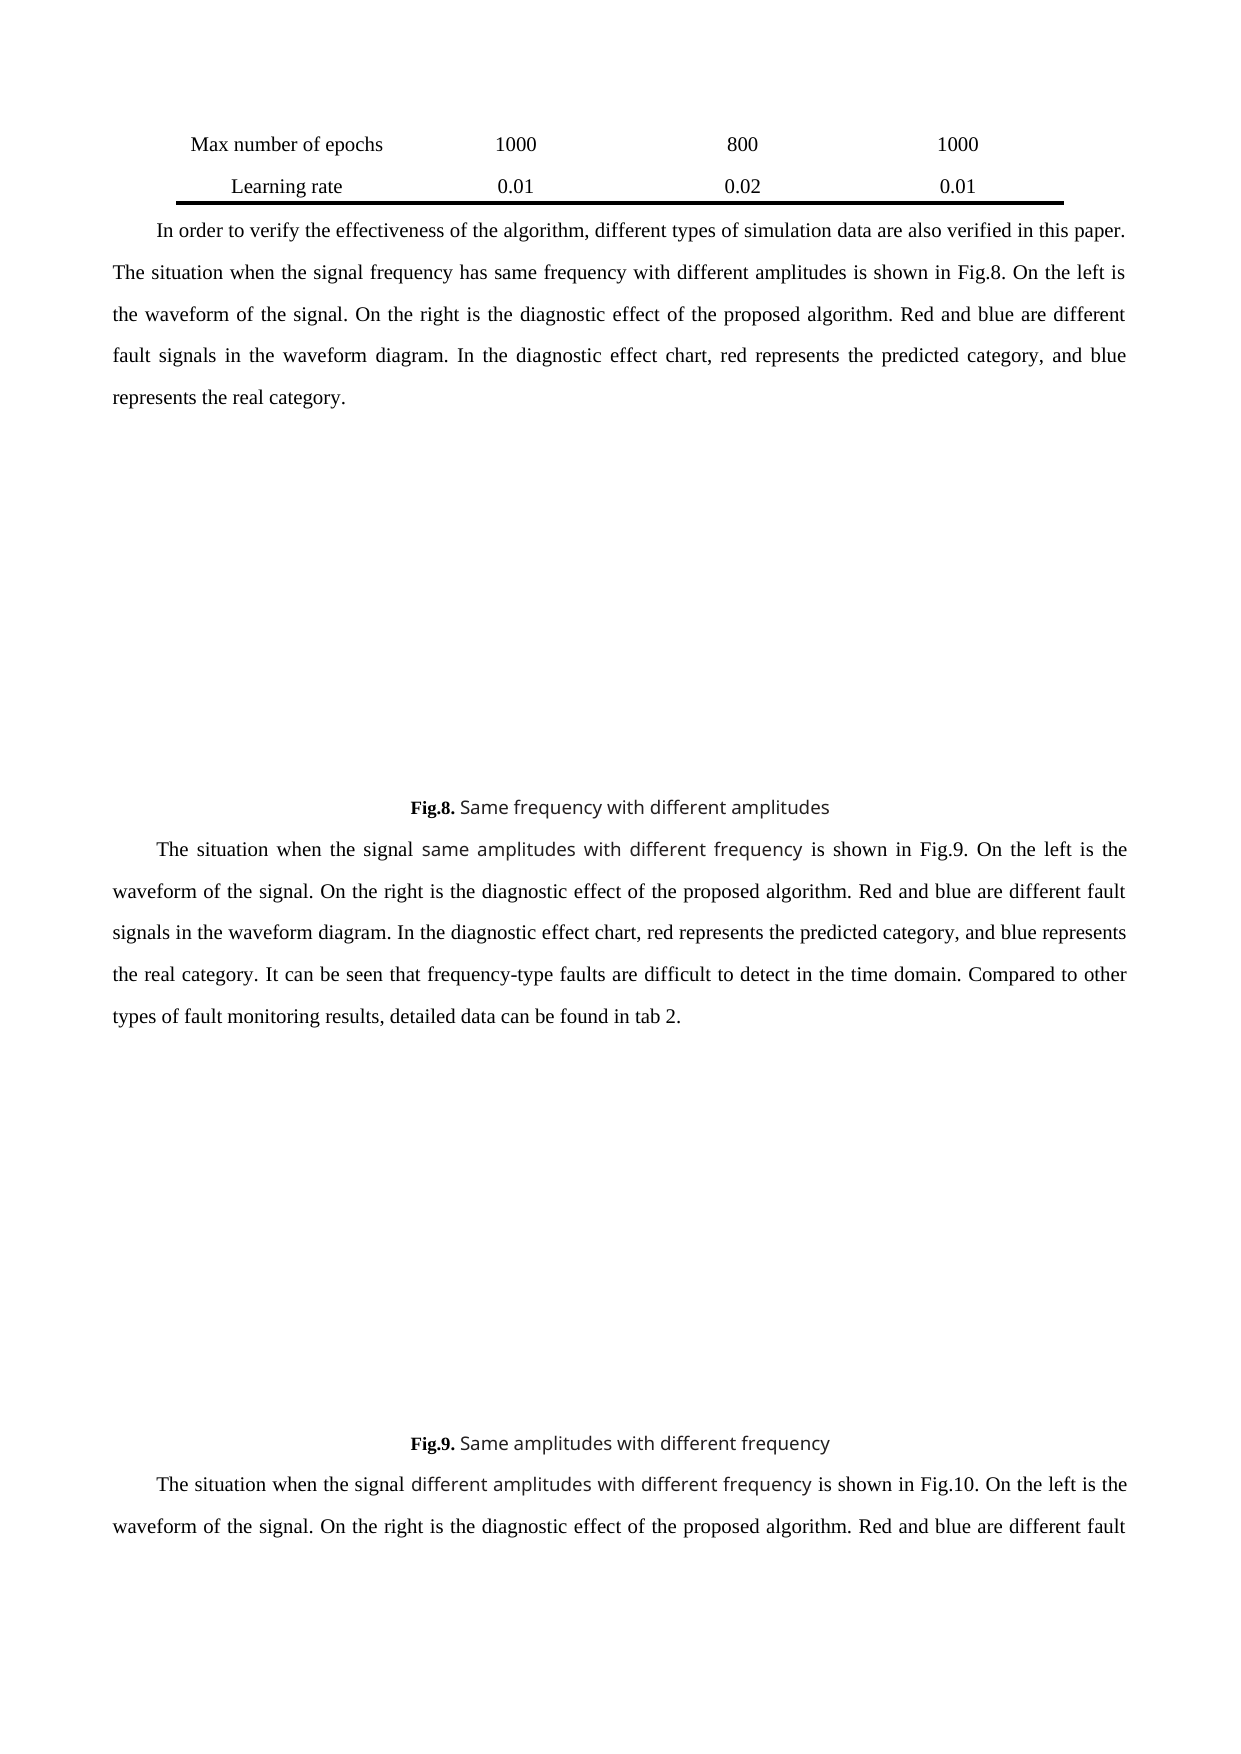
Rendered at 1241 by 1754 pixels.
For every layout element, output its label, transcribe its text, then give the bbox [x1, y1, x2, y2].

text Fig.8. Same frequency with different amplitudes [112, 781, 1128, 823]
text The situation when the signal same amplitudes with different frequency is shown in Fig.9. On the left is the waveform of the signal. On the right is the diagnostic effect of the proposed algorithm. Red and blue are different fault signals in the waveform diagram. In the diagnostic effect chart, red represents the predicted category, and blue represents the real category. It can be seen that frequency-type faults are difficult to detect in the time domain. Compared to other types of fault monitoring results, detailed data can be found in tab 2. [112, 823, 1128, 1031]
table_cell 800 [634, 118, 851, 160]
table_cell 1000 [851, 118, 1064, 160]
table_cell 1000 [398, 118, 634, 160]
table_cell 0.01 [398, 160, 634, 201]
text Fig.9. Same amplitudes with different frequency [112, 1417, 1128, 1458]
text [112, 1458, 1128, 1542]
table_cell Max number of epochs [176, 118, 397, 160]
text In order to verify the effectiveness of the algorithm, different types of simulation data are also verified in this paper. The situation when the signal frequency has same frequency with different amplitudes is shown in Fig.8. On the left is the waveform of the signal. On the right is the diagnostic effect of the proposed algorithm. Red and blue are different fault signals in the waveform diagram. In the diagnostic effect chart, red represents the predicted category, and blue represents the real category. [112, 204, 1128, 413]
table_cell 0.02 [634, 160, 851, 201]
table_cell 0.01 [851, 160, 1064, 201]
table_cell Learning rate [176, 160, 397, 201]
